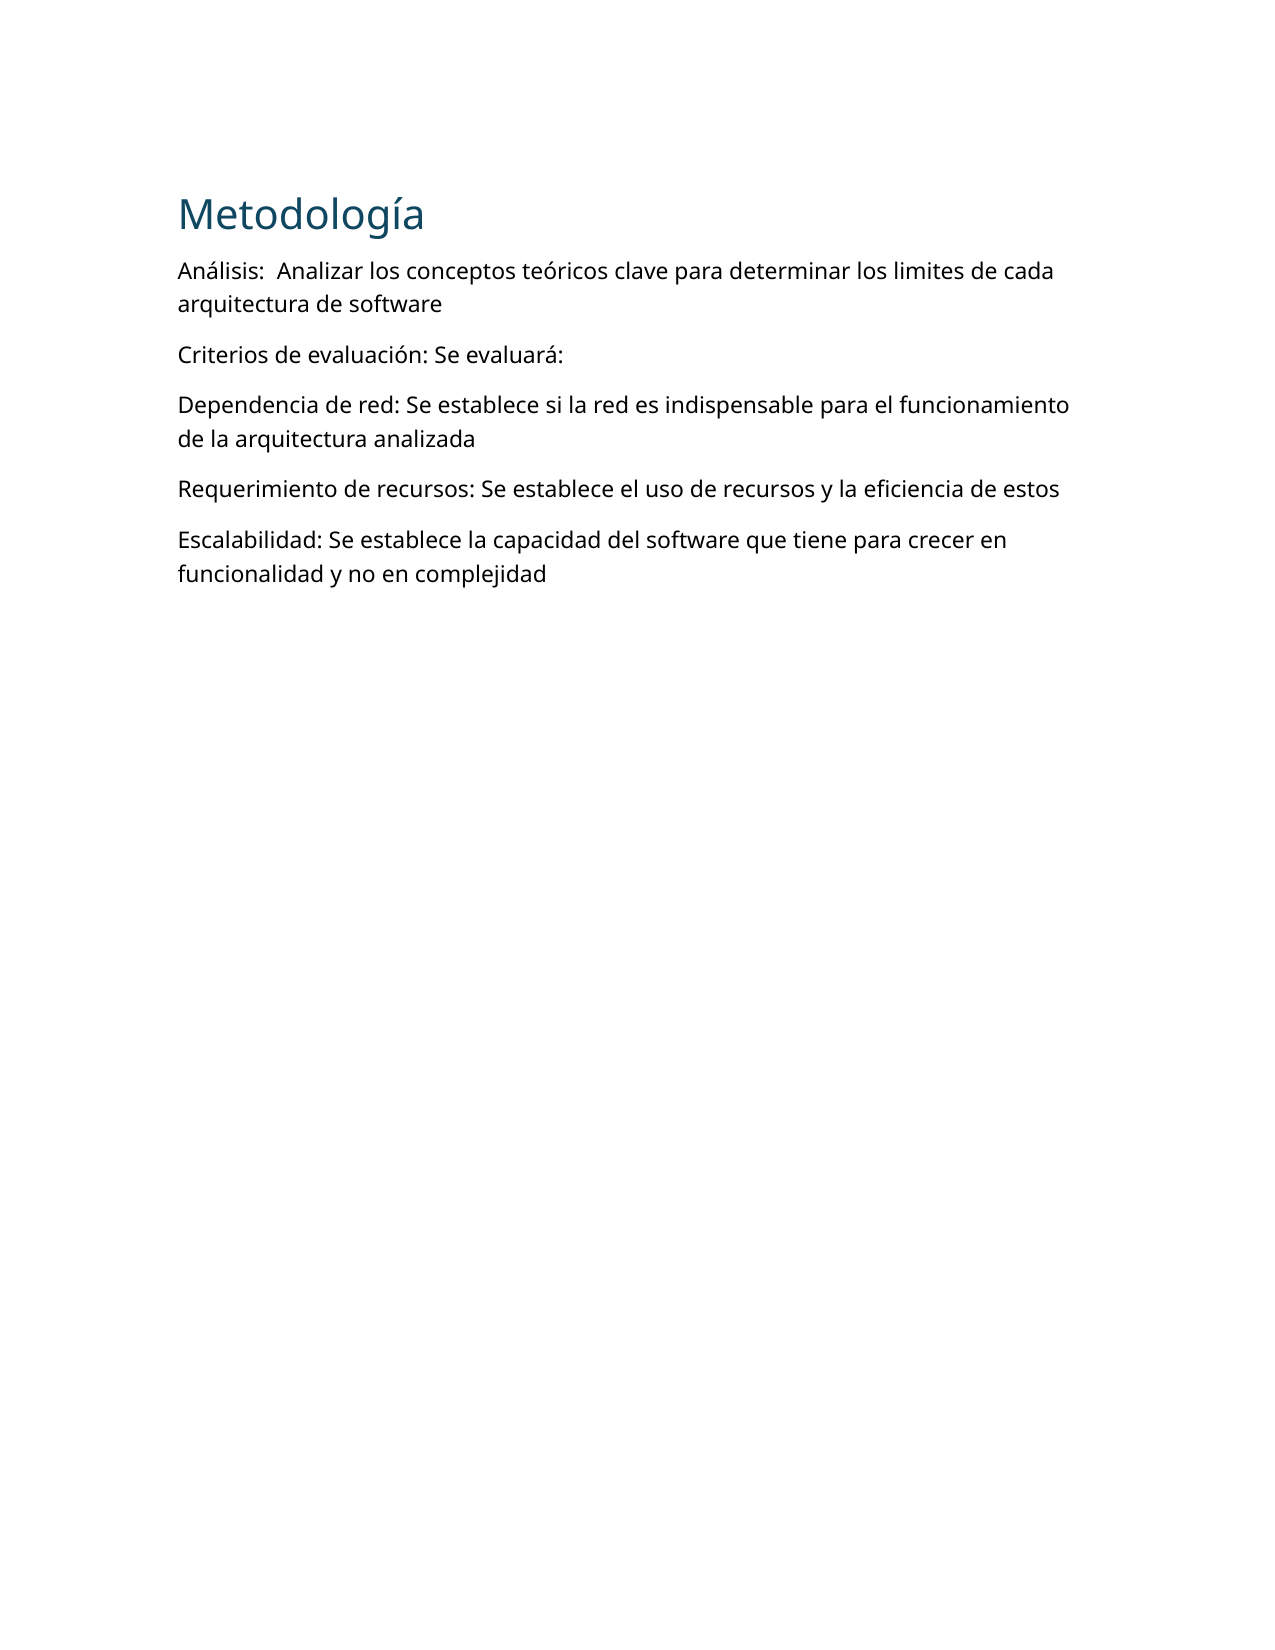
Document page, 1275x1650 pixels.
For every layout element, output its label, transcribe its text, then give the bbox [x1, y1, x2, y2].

subtitle Metodología [177, 185, 1098, 242]
text Dependencia de red: Se establece si la red es indispensable para el funcionamiento de la arquitectura analizada [177, 389, 1098, 454]
text Escalabilidad: Se establece la capacidad del software que tiene para crecer en funcionalidad y no en complejidad [177, 524, 1098, 589]
text Requerimiento de recursos: Se establece el uso de recursos y la eficiencia de estos [177, 473, 1098, 505]
text Criterios de evaluación: Se evaluará: [177, 339, 1098, 370]
text Análisis: Analizar los conceptos teóricos clave para determinar los limites de cada arquitectura de software [177, 255, 1098, 320]
